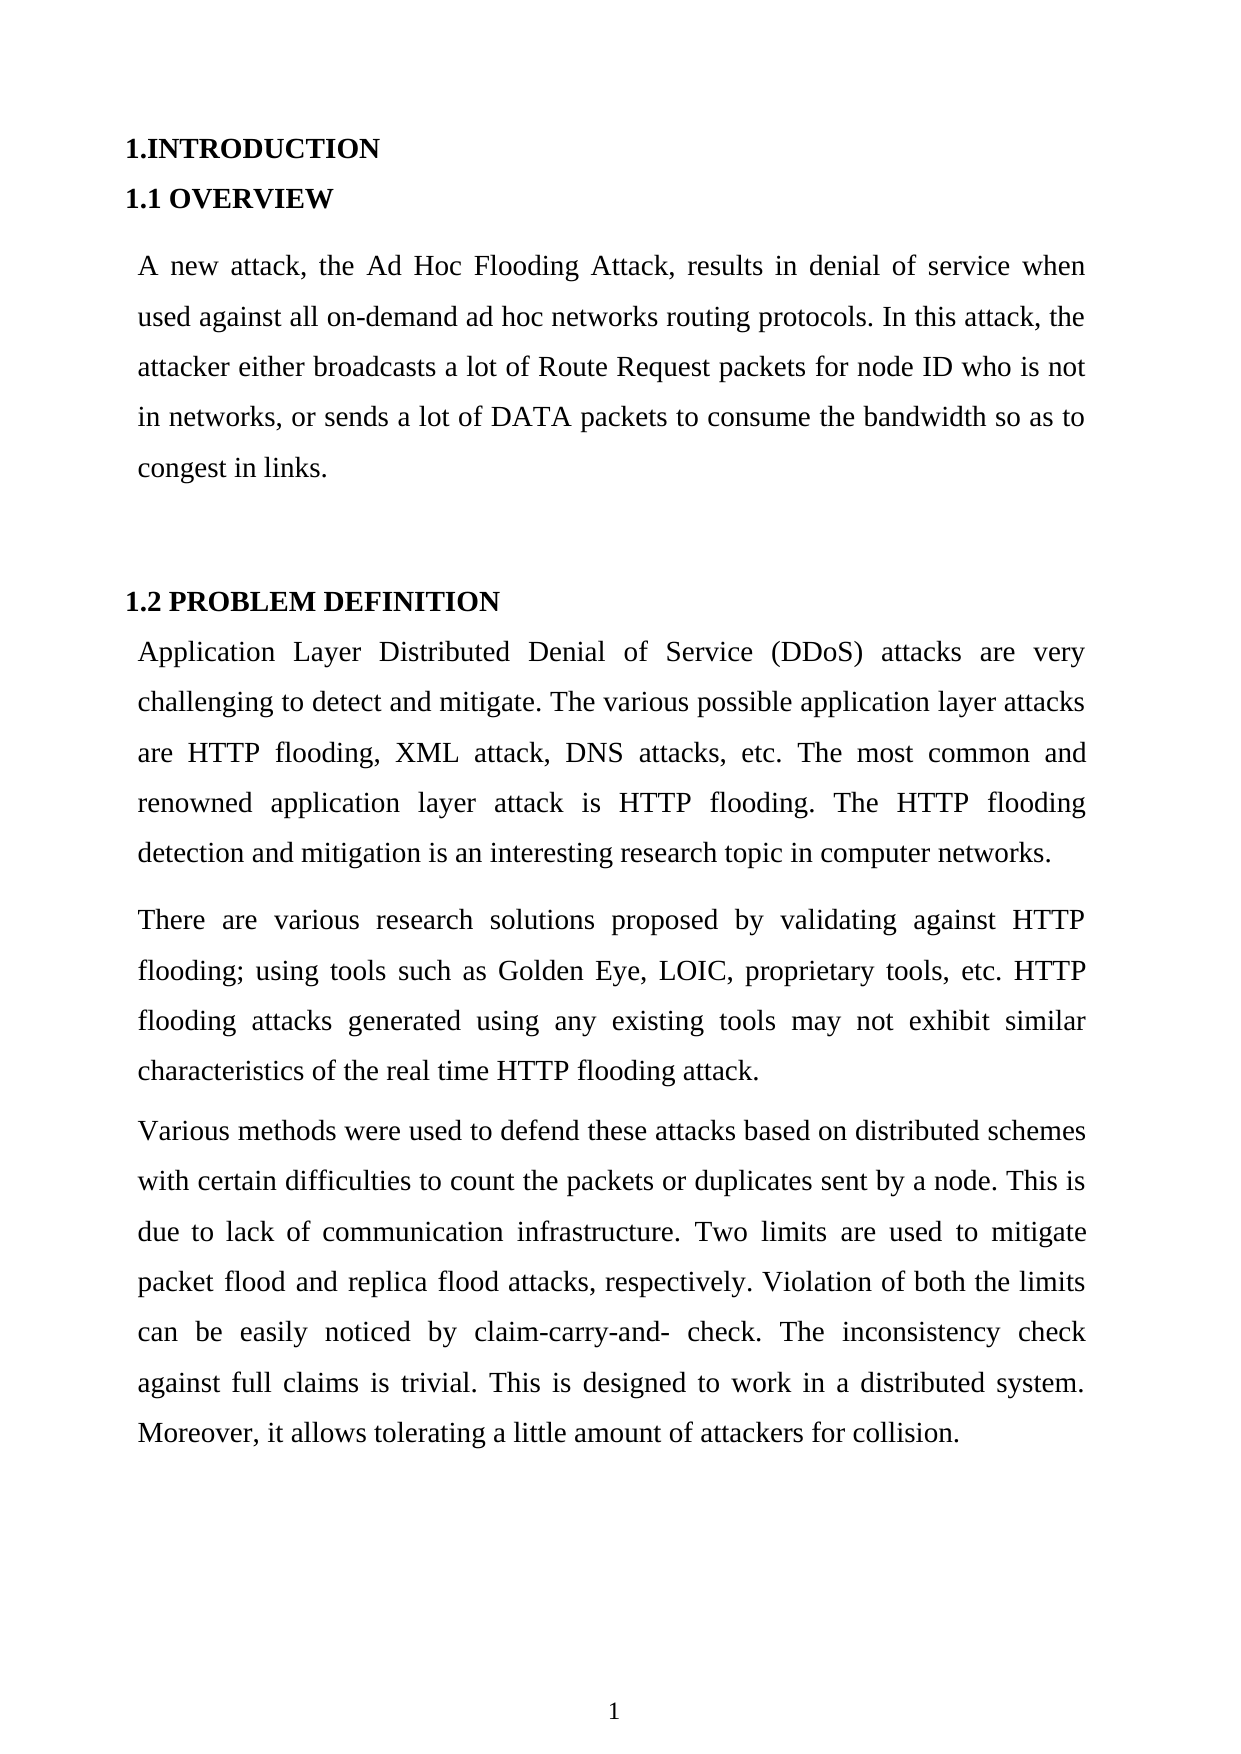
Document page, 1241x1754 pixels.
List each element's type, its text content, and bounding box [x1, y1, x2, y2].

text There are various research solutions proposed by validating against HTTP flooding; using tools such as Golden Eye, LOIC, proprietary tools, etc. HTTP flooding attacks generated using any existing tools may not exhibit similar characteristics of the real time HTTP flooding attack. [137, 902, 1086, 1087]
text Application Layer Distributed Denial of Service (DDoS) attacks are very challenging to detect and mitigate. The various possible application layer attacks are HTTP flooding, XML attack, DNS attacks, etc. The most common and renowned application layer attack is HTTP flooding. The HTTP flooding detection and mitigation is an interesting research topic in computer networks. [137, 634, 1087, 869]
text 1.1 OVERVIEW [125, 182, 1103, 215]
text 1.INTRODUCTION [125, 131, 1103, 165]
text Various methods were used to defend these attacks based on distributed schemes with certain difficulties to count the packets or duplicates sent by a node. This is due to lack of communication infrastructure. Two limits are used to mitigate packet flood and replica flood attacks, respectively. Violation of both the limits can be easily noticed by claim-carry-and- check. The inconsistency check against full claims is trivial. This is designed to work in a distributed system. Moreover, it allows tolerating a little amount of attackers for collision. [137, 1113, 1087, 1449]
text 1.2 PROBLEM DEFINITION [125, 584, 1086, 617]
text A new attack, the Ad Hoc Flooding Attack, results in denial of service when used against all on-demand ad hoc networks routing protocols. In this attack, the attacker either broadcasts a lot of Route Request packets for node ID who is not in networks, or sends a lot of DATA packets to consume the bandwidth so as to congest in links. [137, 248, 1086, 483]
